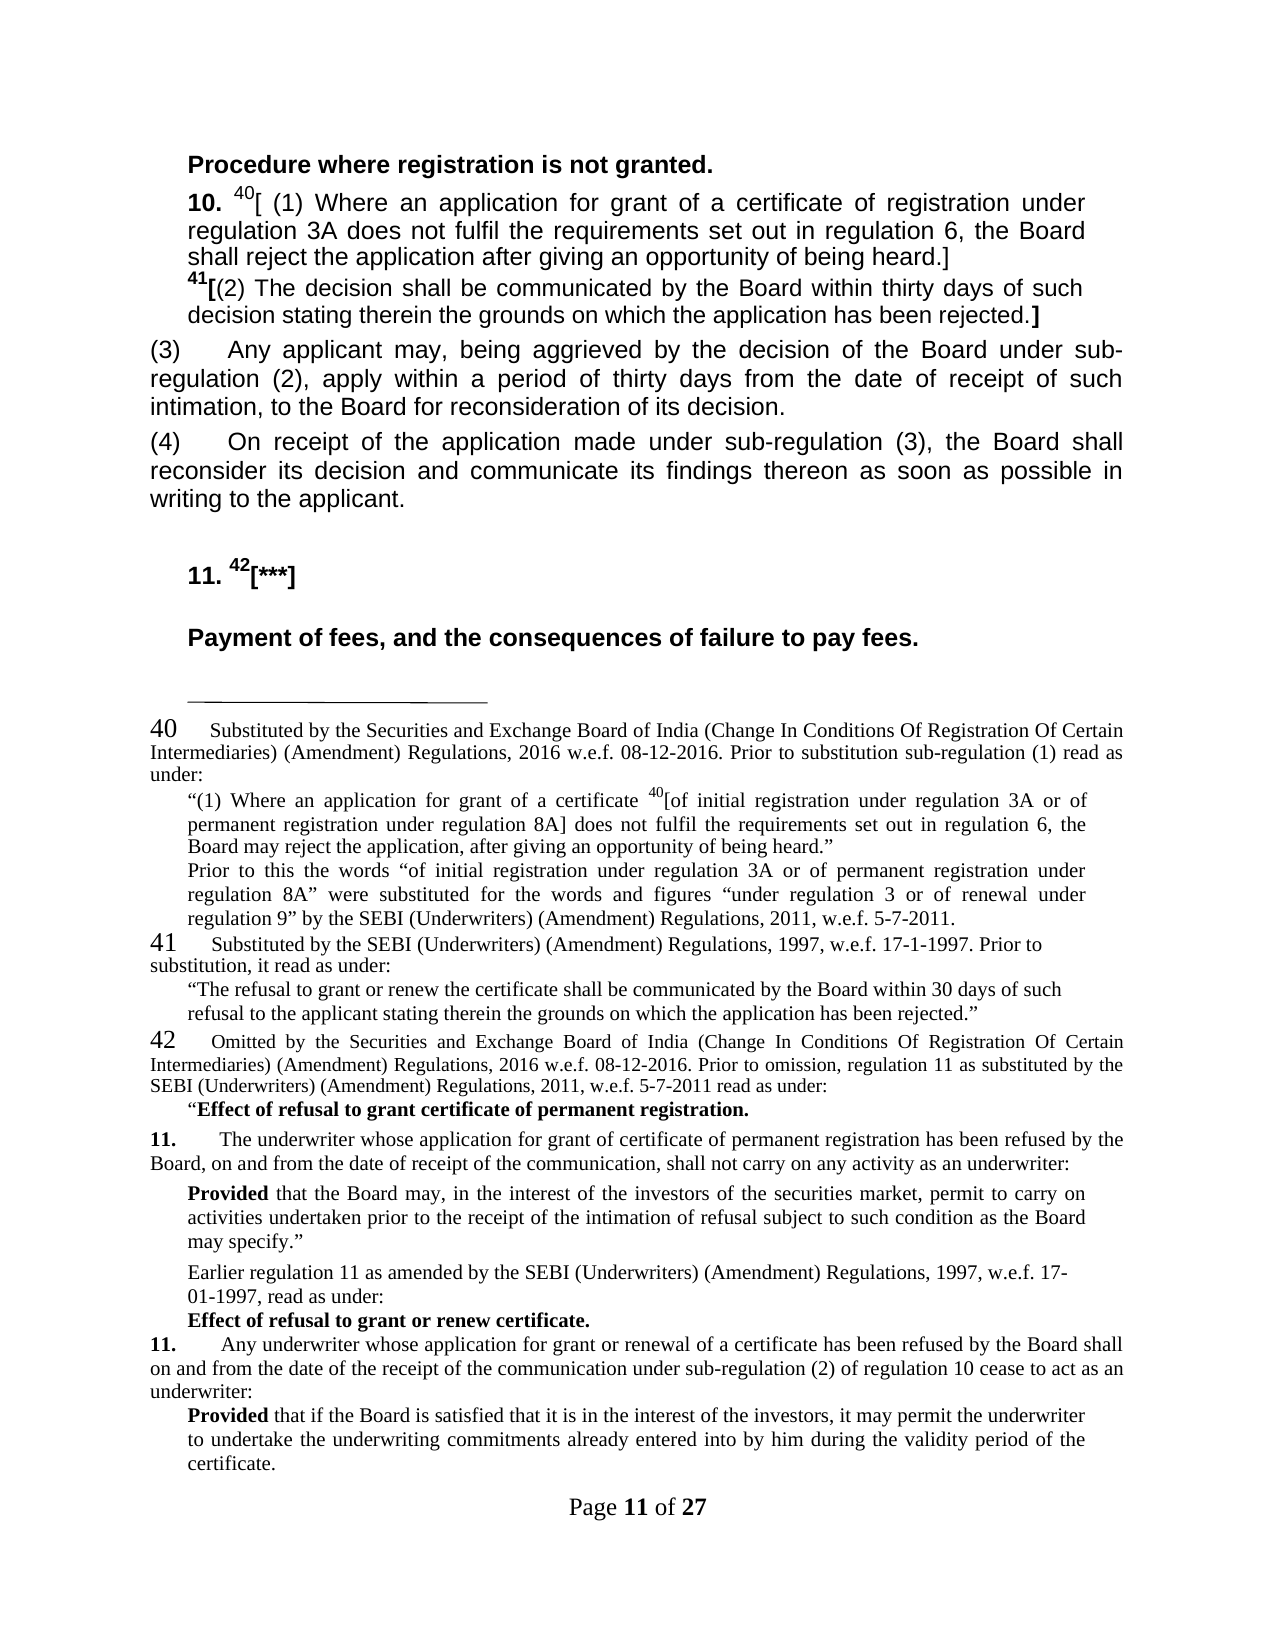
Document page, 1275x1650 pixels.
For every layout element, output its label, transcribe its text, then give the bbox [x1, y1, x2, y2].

text 10. 40[ (1) Where an application for grant of a certificate of registration under regulation 3A does not fulfil the requirements set out in regulation 6, the Board shall reject the application after giving an opportunity of being heard.] [187, 185, 1087, 270]
text “Effect of refusal to grant certificate of permanent registration. [187, 1097, 1125, 1121]
text Payment of fees, and the consequences of failure to pay fees. [187, 622, 1125, 651]
list Any applicant may, being aggrieved by the decision of the Board under sub-regulation (2), apply within a period of thirty days from the date of receipt of such intimation, to the Board for reconsideration of its decision. [150, 336, 1125, 421]
text “(1) Where an application for grant of a certificate 40[of initial registration under regulation 3A or of permanent registration under regulation 8A] does not fulfil the requirements set out in regulation 6, the Board may reject the application, after giving an opportunity of being heard.” [187, 786, 1087, 858]
list Omitted by the Securities and Exchange Board of India (Change In Conditions Of Registration Of Certain Intermediaries) (Amendment) Regulations, 2016 w.e.f. 08-12-2016. Prior to omission, regulation 11 as substituted by the SEBI (Underwriters) (Amendment) Regulations, 2011, w.e.f. 5-7-2011 read as under: [150, 1026, 1125, 1097]
text Effect of refusal to grant or renew certificate. [187, 1308, 1125, 1332]
text Procedure where registration is not granted. [187, 150, 1125, 179]
text Provided that if the Board is satisfied that it is in the interest of the investors, it may permit the underwriter to undertake the underwriting commitments already entered into by him during the validity period of the certificate. [187, 1404, 1087, 1475]
text Earlier regulation 11 as amended by the SEBI (Underwriters) (Amendment) Regulations, 1997, w.e.f. 17-01-1997, read as under: [187, 1261, 1087, 1308]
list The underwriter whose application for grant of certificate of permanent registration has been refused by the Board, on and from the date of receipt of the communication, shall not carry on any activity as an underwriter: [150, 1128, 1125, 1175]
list Any underwriter whose application for grant or renewal of a certificate has been refused by the Board shall on and from the date of the receipt of the communication under sub-regulation (2) of regulation 10 cease to act as an underwriter: [150, 1332, 1125, 1403]
list Substituted by the Securities and Exchange Board of India (Change In Conditions Of Registration Of Certain Intermediaries) (Amendment) Regulations, 2016 w.e.f. 08-12-2016. Prior to substitution sub-regulation (1) read as under: [150, 715, 1125, 786]
text 11. 42[***] [187, 554, 1125, 591]
text Provided that the Board may, in the interest of the investors of the securities market, permit to carry on activities undertaken prior to the receipt of the intimation of refusal subject to such condition as the Board may specify.” [187, 1182, 1087, 1253]
text Page 11 of 27 [150, 1492, 1125, 1521]
text 41[(2) The decision shall be communicated by the Board within thirty days of such decision stating therein the grounds on which the application has been rejected.] [187, 271, 1085, 328]
list On receipt of the application made under sub-regulation (3), the Board shall reconsider its decision and communicate its findings thereon as soon as possible in writing to the applicant. [150, 428, 1125, 513]
text Prior to this the words “of initial registration under regulation 3A or of permanent registration under regulation 8A” were substituted for the words and figures “under regulation 3 or of renewal under regulation 9” by the SEBI (Underwriters) (Amendment) Regulations, 2011, w.e.f. 5-7-2011. [187, 859, 1087, 929]
text “The refusal to grant or renew the certificate shall be communicated by the Board within 30 days of such refusal to the applicant stating therein the grounds on which the application has been rejected.” [187, 978, 1087, 1025]
list Substituted by the SEBI (Underwriters) (Amendment) Regulations, 1997, w.e.f. 17-1-1997. Prior to substitution, it read as under: [150, 930, 1125, 977]
